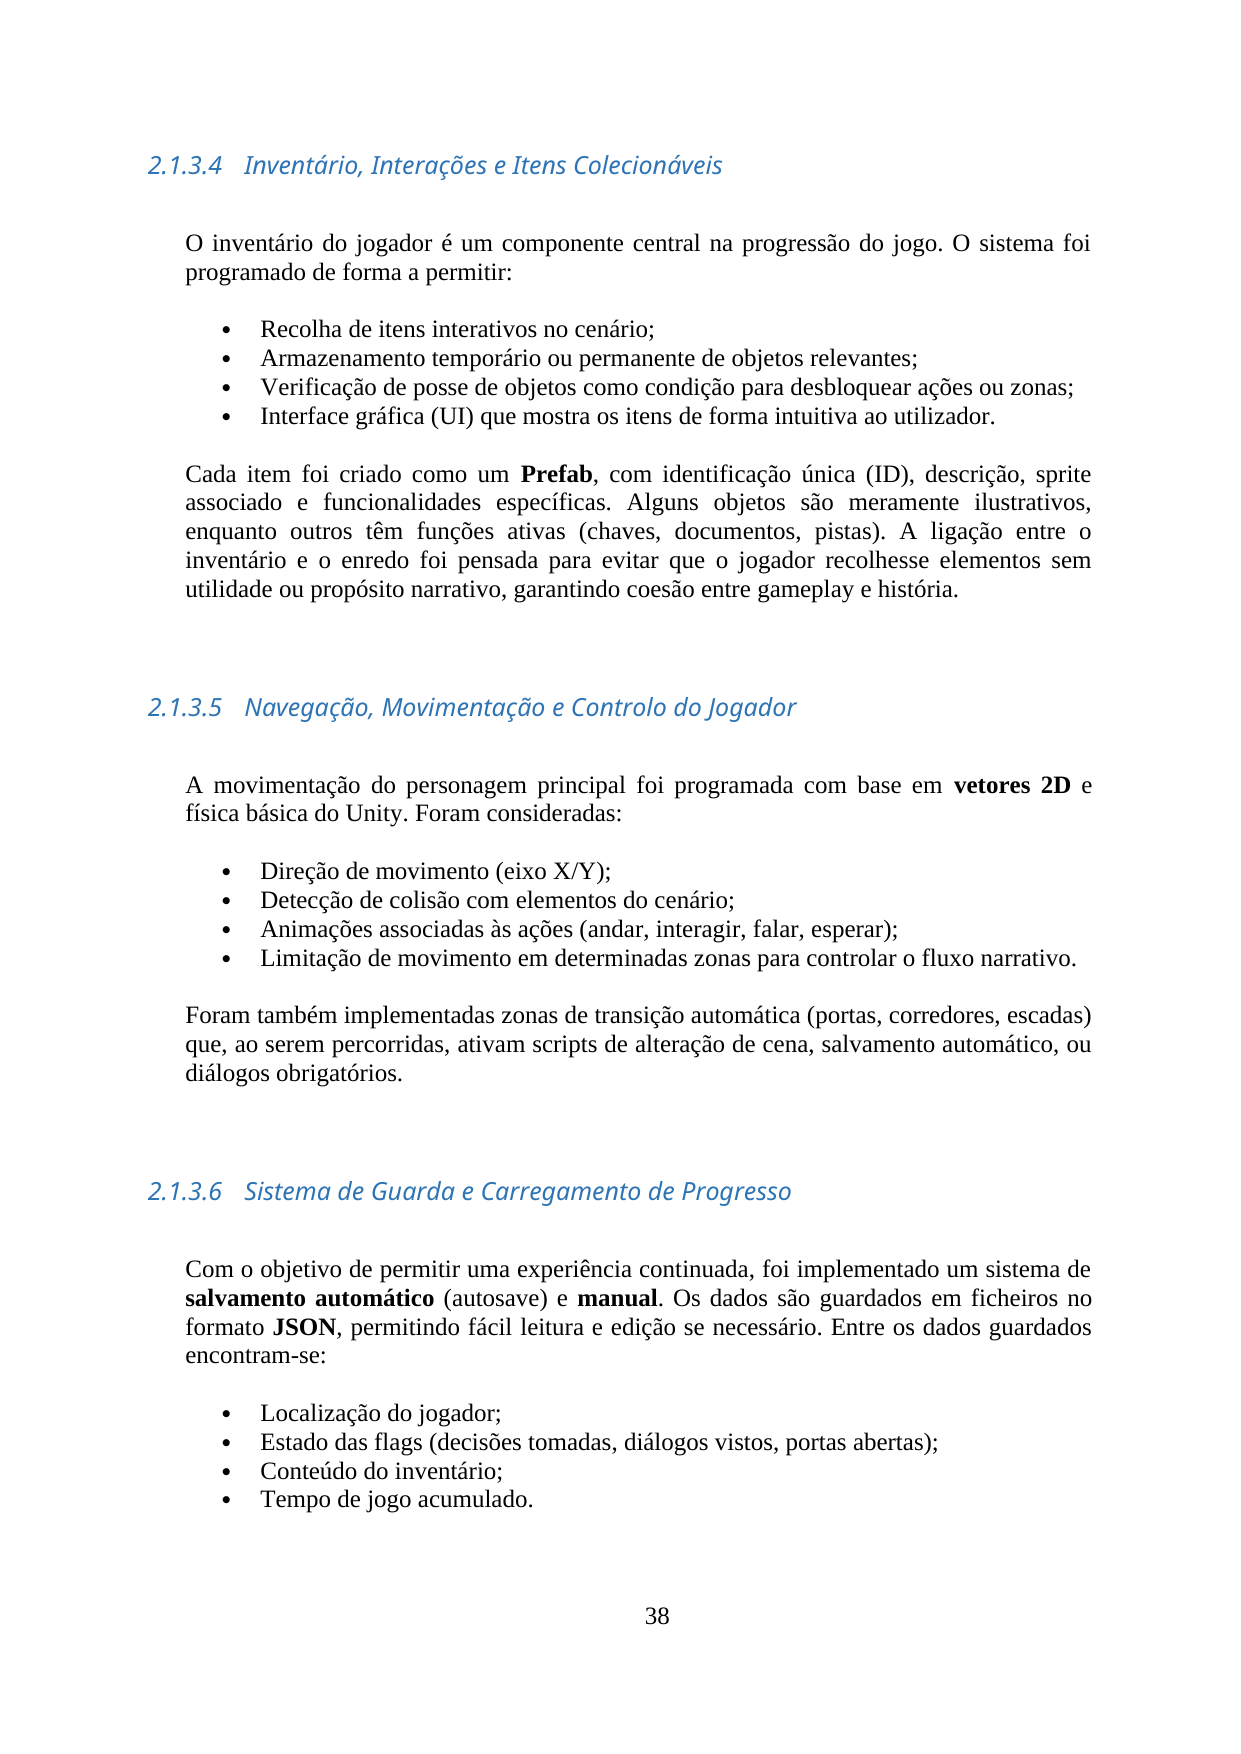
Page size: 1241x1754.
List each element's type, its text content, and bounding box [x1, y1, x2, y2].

text Cada item foi criado como um Prefab, com identificação única (ID), descrição, sprite associado e funcionalidades específicas. Alguns objetos são meramente ilustrativos, enquanto outros têm funções ativas (chaves, documentos, pistas). A ligação entre o inventário e o enredo foi pensada para evitar que o jogador recolhesse elementos sem utilidade ou propósito narrativo, garantindo coesão entre gameplay e história. [185, 459, 1092, 602]
list Estado das flags (decisões tomadas, diálogos vistos, portas abertas); [223, 1427, 1092, 1456]
text A movimentação do personagem principal foi programada com base em vetores 2D e física básica do Unity. Foram consideradas: [185, 770, 1092, 827]
list Recolha de itens interativos no cenário; [223, 314, 1092, 343]
subtitle Navegação, Movimentação e Controlo do Jogador [148, 689, 1092, 724]
list Armazenamento temporário ou permanente de objetos relevantes; [223, 343, 1092, 372]
text Com o objetivo de permitir uma experiência continuada, foi implementado um sistema de salvamento automático (autosave) e manual. Os dados são guardados em ficheiros no formato JSON, permitindo fácil leitura e edição se necessário. Entre os dados guardados encontram-se: [185, 1254, 1092, 1369]
list Detecção de colisão com elementos do cenário; [223, 885, 1092, 914]
list Direção de movimento (eixo X/Y); [223, 856, 1092, 885]
text Foram também implementadas zonas de transição automática (portas, corredores, escadas) que, ao serem percorridas, ativam scripts de alteração de cena, salvamento automático, ou diálogos obrigatórios. [185, 1001, 1092, 1087]
text O inventário do jogador é um componente central na progressão do jogo. O sistema foi programado de forma a permitir: [185, 228, 1092, 285]
list Conteúdo do inventário; [223, 1456, 1092, 1484]
list Localização do jogador; [223, 1398, 1092, 1427]
list Tempo de jogo acumulado. [223, 1484, 1092, 1513]
subtitle Sistema de Guarda e Carregamento de Progresso [148, 1174, 1092, 1208]
list Limitação de movimento em determinadas zonas para controlar o fluxo narrativo. [223, 943, 1092, 971]
list Animações associadas às ações (andar, interagir, falar, esperar); [223, 914, 1092, 943]
list Verificação de posse de objetos como condição para desbloquear ações ou zonas; [223, 372, 1092, 401]
list Interface gráfica (UI) que mostra os itens de forma intuitiva ao utilizador. [223, 401, 1092, 429]
subtitle Inventário, Interações e Itens Colecionáveis [148, 148, 1092, 182]
